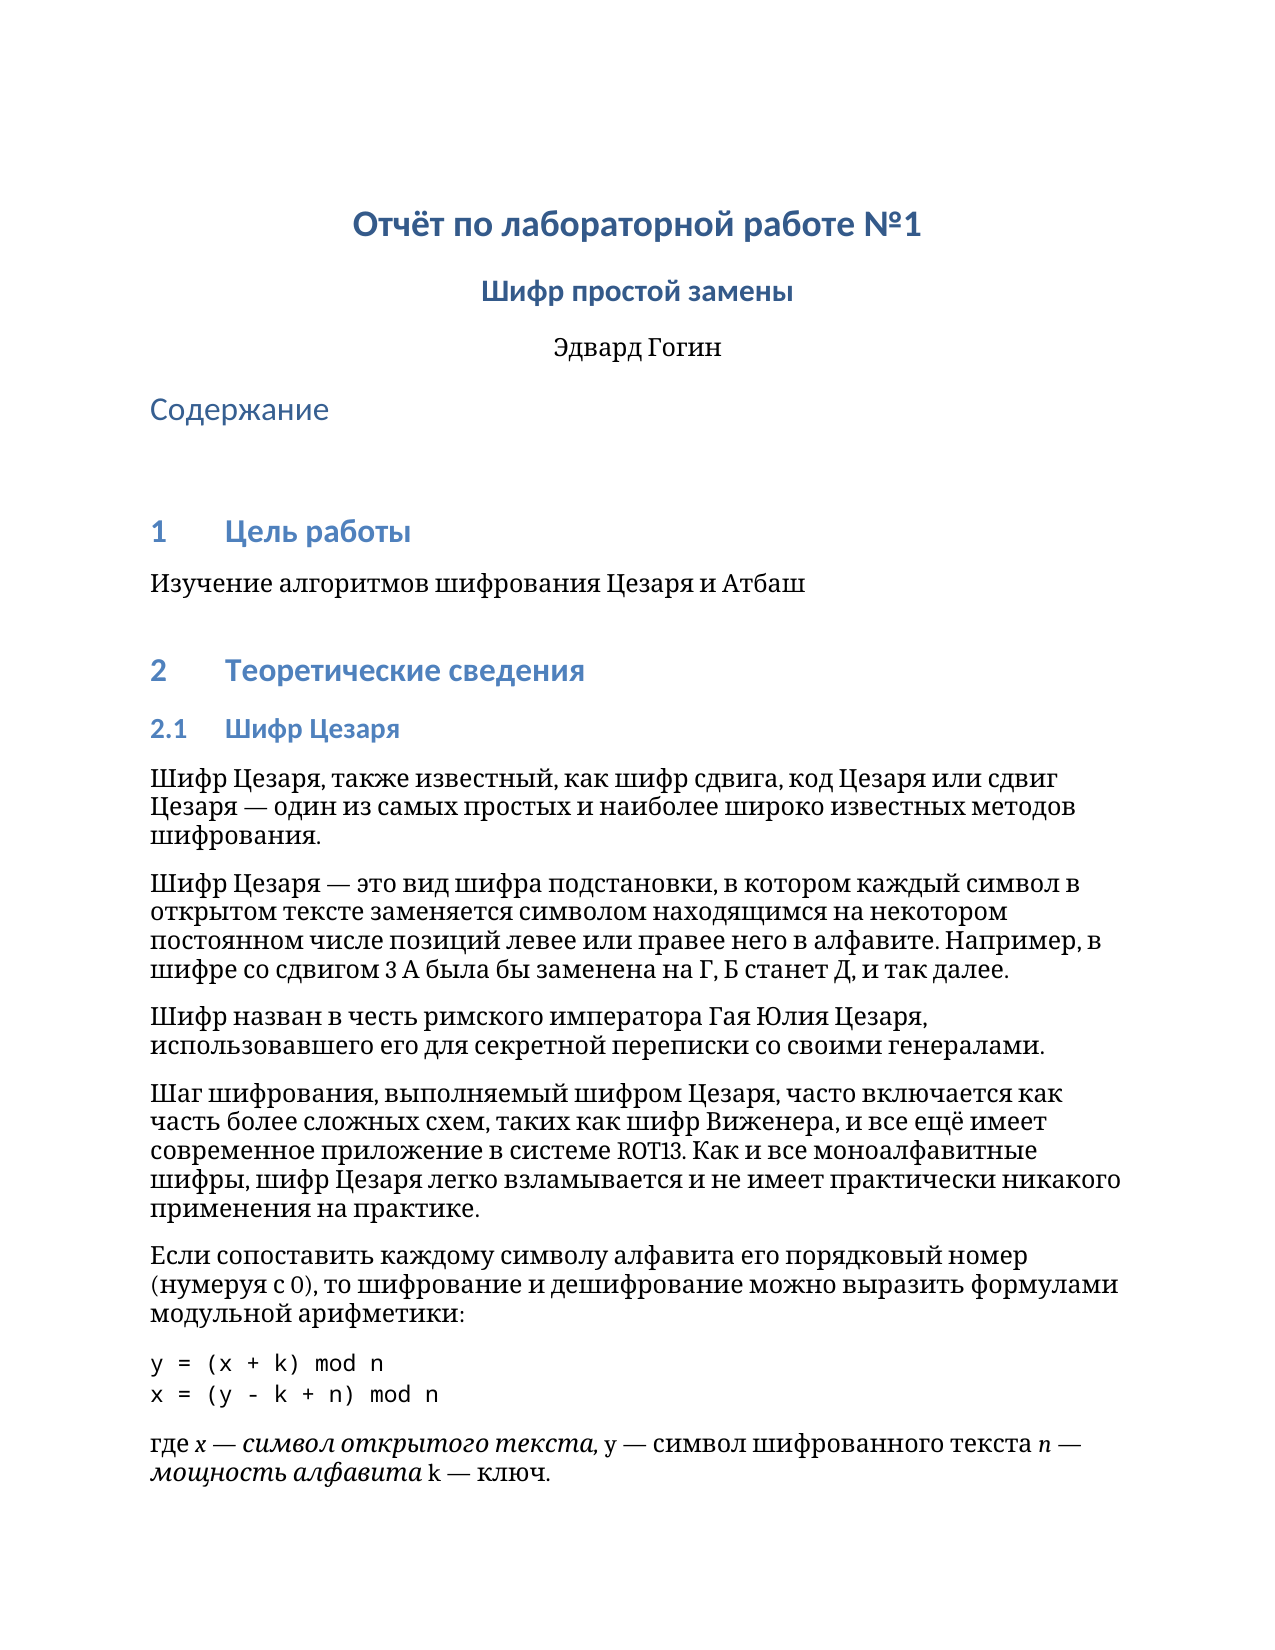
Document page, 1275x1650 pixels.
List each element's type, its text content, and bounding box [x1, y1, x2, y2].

subtitle 1 Цель работы [150, 510, 1125, 551]
text Шифр Цезаря — это вид шифра подстановки, в котором каждый символ в открытом тексте заменяется символом находящимся на некотором постоянном числе позиций левее или правее него в алфавите. Например, в шифре со сдвигом 3 А была бы заменена на Г, Б станет Д, и так далее. [150, 869, 1125, 984]
text Шифр назван в честь римского императора Гая Юлия Цезаря, использовавшего его для секретной переписки со своими генералами. [150, 1003, 1125, 1061]
text Эдвард Гогин [150, 334, 1125, 363]
subtitle 2.1 Шифр Цезаря [150, 710, 1125, 746]
text Если сопоставить каждому символу алфавита его порядковый номер (нумеруя с 0), то шифрование и дешифрование можно выразить формулами модульной арифметики: [150, 1242, 1125, 1328]
text Шаг шифрования, выполняемый шифром Цезаря, часто включается как часть более сложных схем, таких как шифр Виженера, и все ещё имеет современное приложение в системе ROT13. Как и все моноалфавитные шифры, шифр Цезаря легко взламывается и не имеет практически никакого применения на практике. [150, 1079, 1125, 1223]
text Шифр Цезаря, также известный, как шифр сдвига, код Цезаря или сдвиг Цезаря — один из самых простых и наиболее широко известных методов шифрования. [150, 764, 1125, 851]
text где x — символ открытого текста, y — символ шифрованного текста n — мощность алфавита k — ключ. [150, 1430, 1125, 1488]
text Изучение алгоритмов шифрования Цезаря и Атбаш [150, 570, 1125, 599]
subtitle Шифр простой замены [150, 271, 1125, 309]
text y = (x + k) mod n x = (y - k + n) mod n [150, 1347, 1125, 1409]
title Отчёт по лабораторной работе №1 [150, 200, 1125, 246]
subtitle 2 Теоретические сведения [150, 649, 1125, 689]
